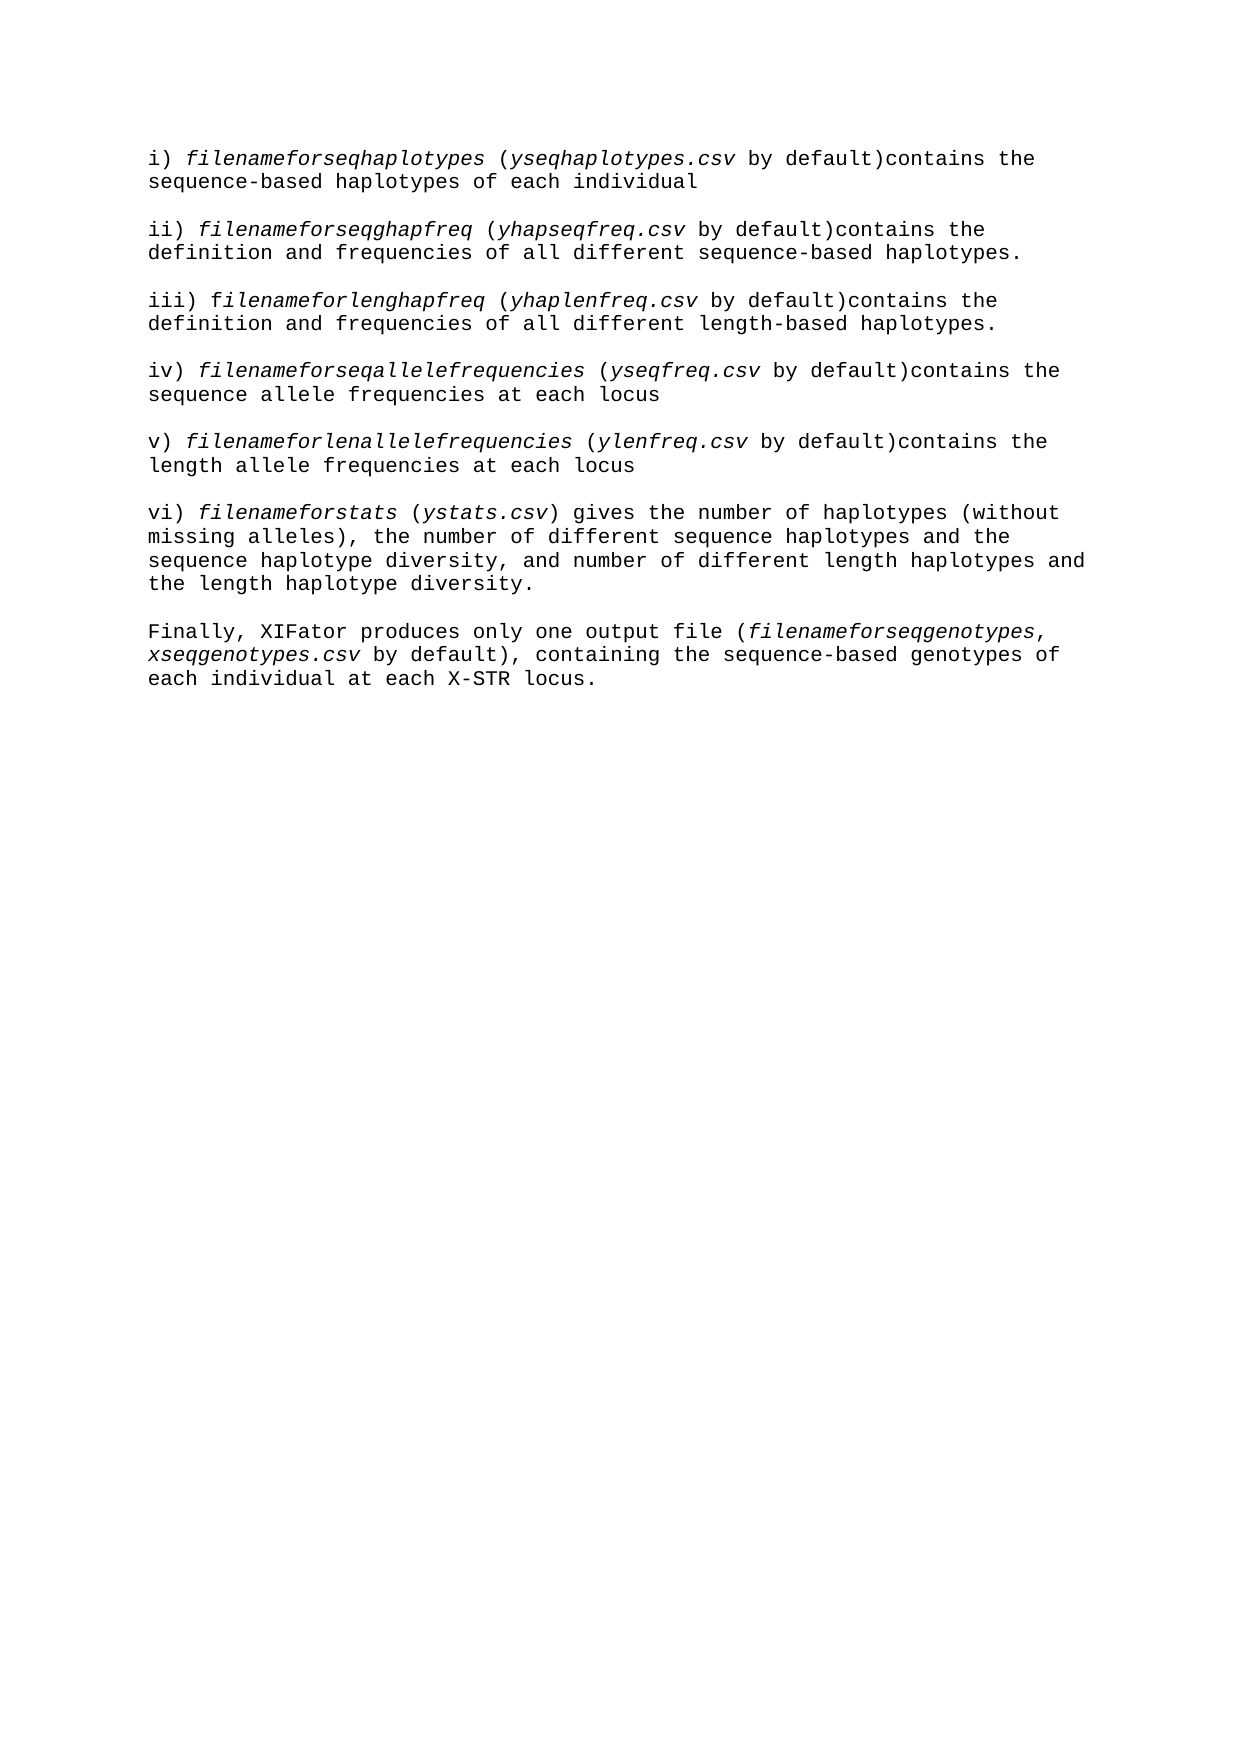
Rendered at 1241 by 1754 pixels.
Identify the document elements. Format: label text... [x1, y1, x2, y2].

text v) filenameforlenallelefrequencies (ylenfreq.csv by default)contains the length allele frequencies at each locus [148, 431, 1092, 479]
text Finally, XIFator produces only one output file (filenameforseqgenotypes, xseqgenotypes.csv by default), containing the sequence-based genotypes of each individual at each X-STR locus. [148, 621, 1092, 692]
text i) filenameforseqhaplotypes (yseqhaplotypes.csv by default)contains the sequence-based haplotypes of each individual [148, 148, 1092, 195]
text iv) filenameforseqallelefrequencies (yseqfreq.csv by default)contains the sequence allele frequencies at each locus [148, 361, 1092, 408]
text vi) filenameforstats (ystats.csv) gives the number of haplotypes (without missing alleles), the number of different sequence haplotypes and the sequence haplotype diversity, and number of different length haplotypes and the length haplotype diversity. [148, 502, 1092, 597]
text iii) filenameforlenghapfreq (yhaplenfreq.csv by default)contains the definition and frequencies of all different length-based haplotypes. [148, 289, 1092, 337]
text ii) filenameforseqghapfreq (yhapseqfreq.csv by default)contains the definition and frequencies of all different sequence-based haplotypes. [148, 219, 1092, 266]
